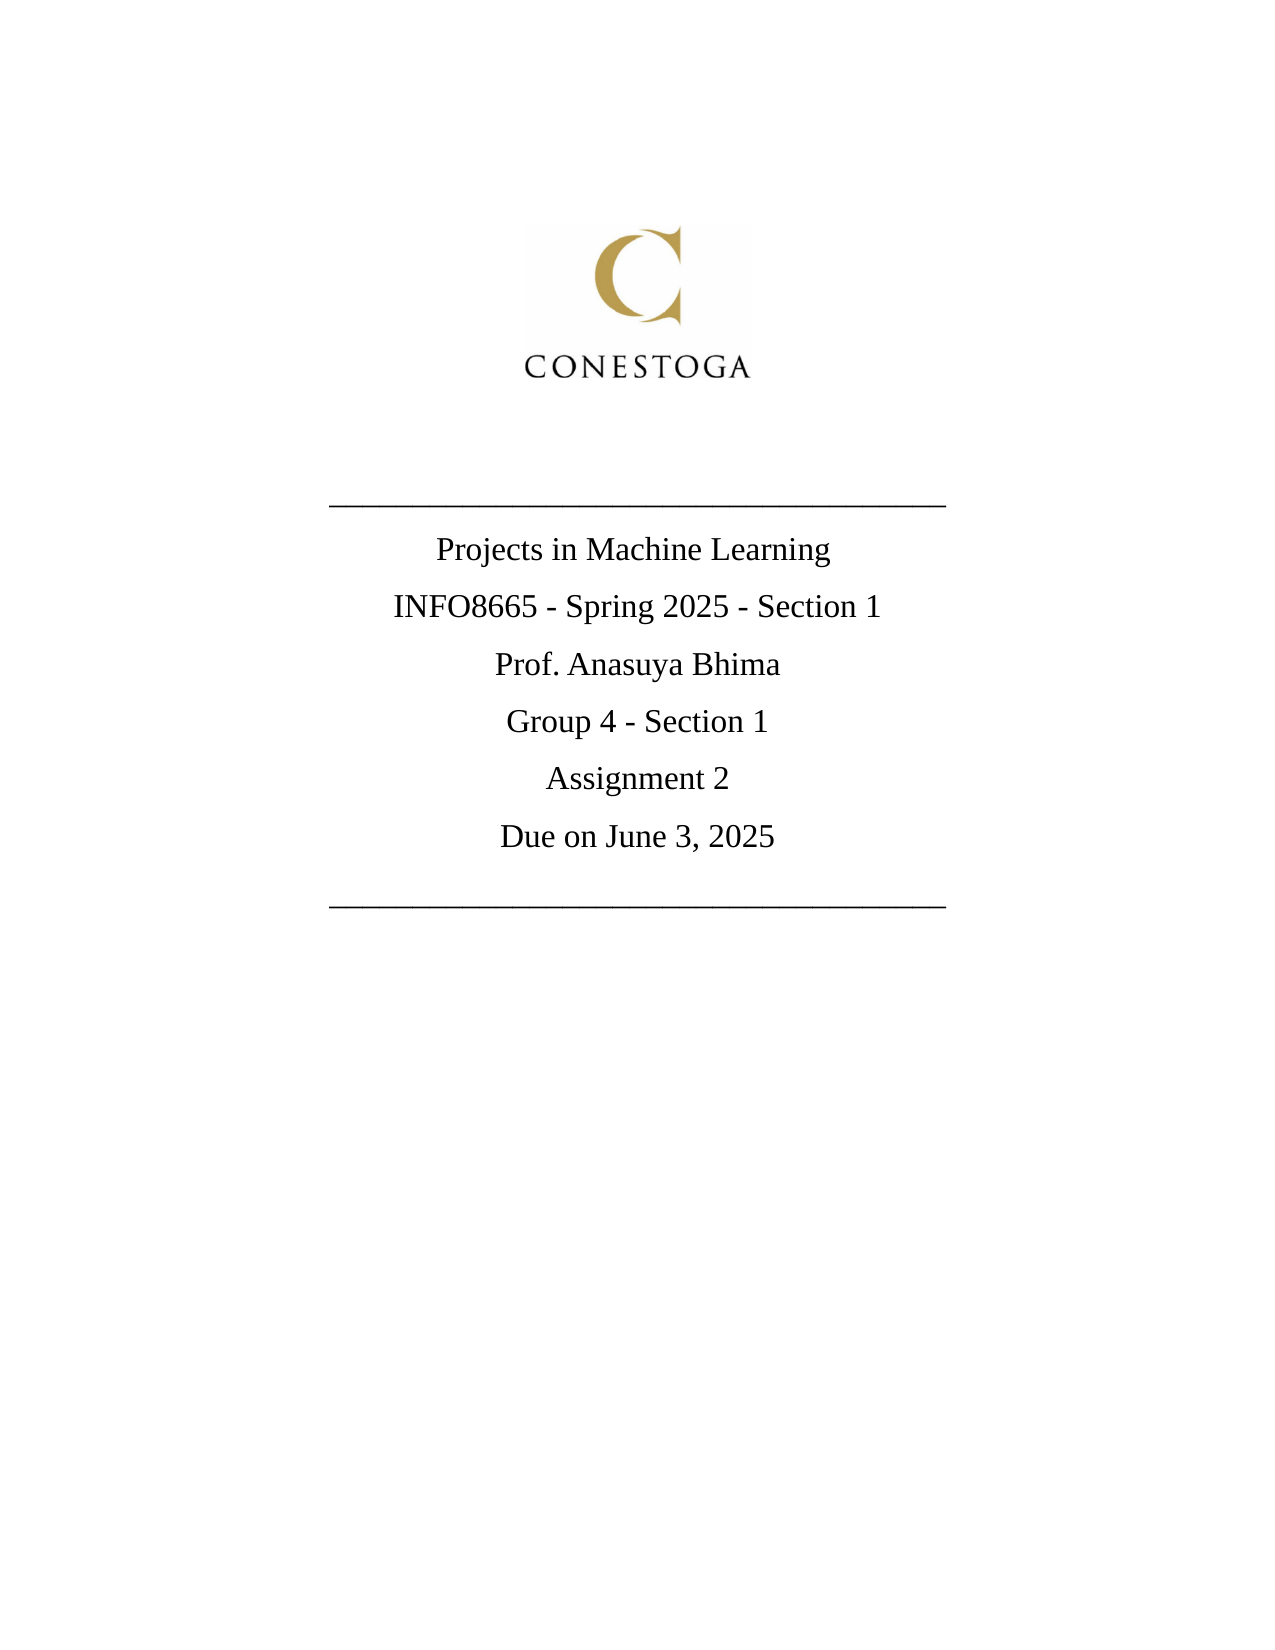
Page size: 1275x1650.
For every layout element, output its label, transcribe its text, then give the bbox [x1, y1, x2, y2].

text _____________________________________ [150, 472, 1125, 511]
text Prof. Anasuya Bhima [150, 644, 1125, 682]
text Group 4 - Section 1 [150, 701, 1125, 740]
text Due on June 3, 2025 [150, 816, 1125, 854]
text INFO8665 - Spring 2025 - Section 1 [150, 587, 1125, 625]
text _____________________________________ [150, 873, 1125, 912]
text Assignment 2 [150, 759, 1125, 797]
text Projects in Machine Learning [150, 529, 1125, 568]
picture [485, 150, 790, 454]
